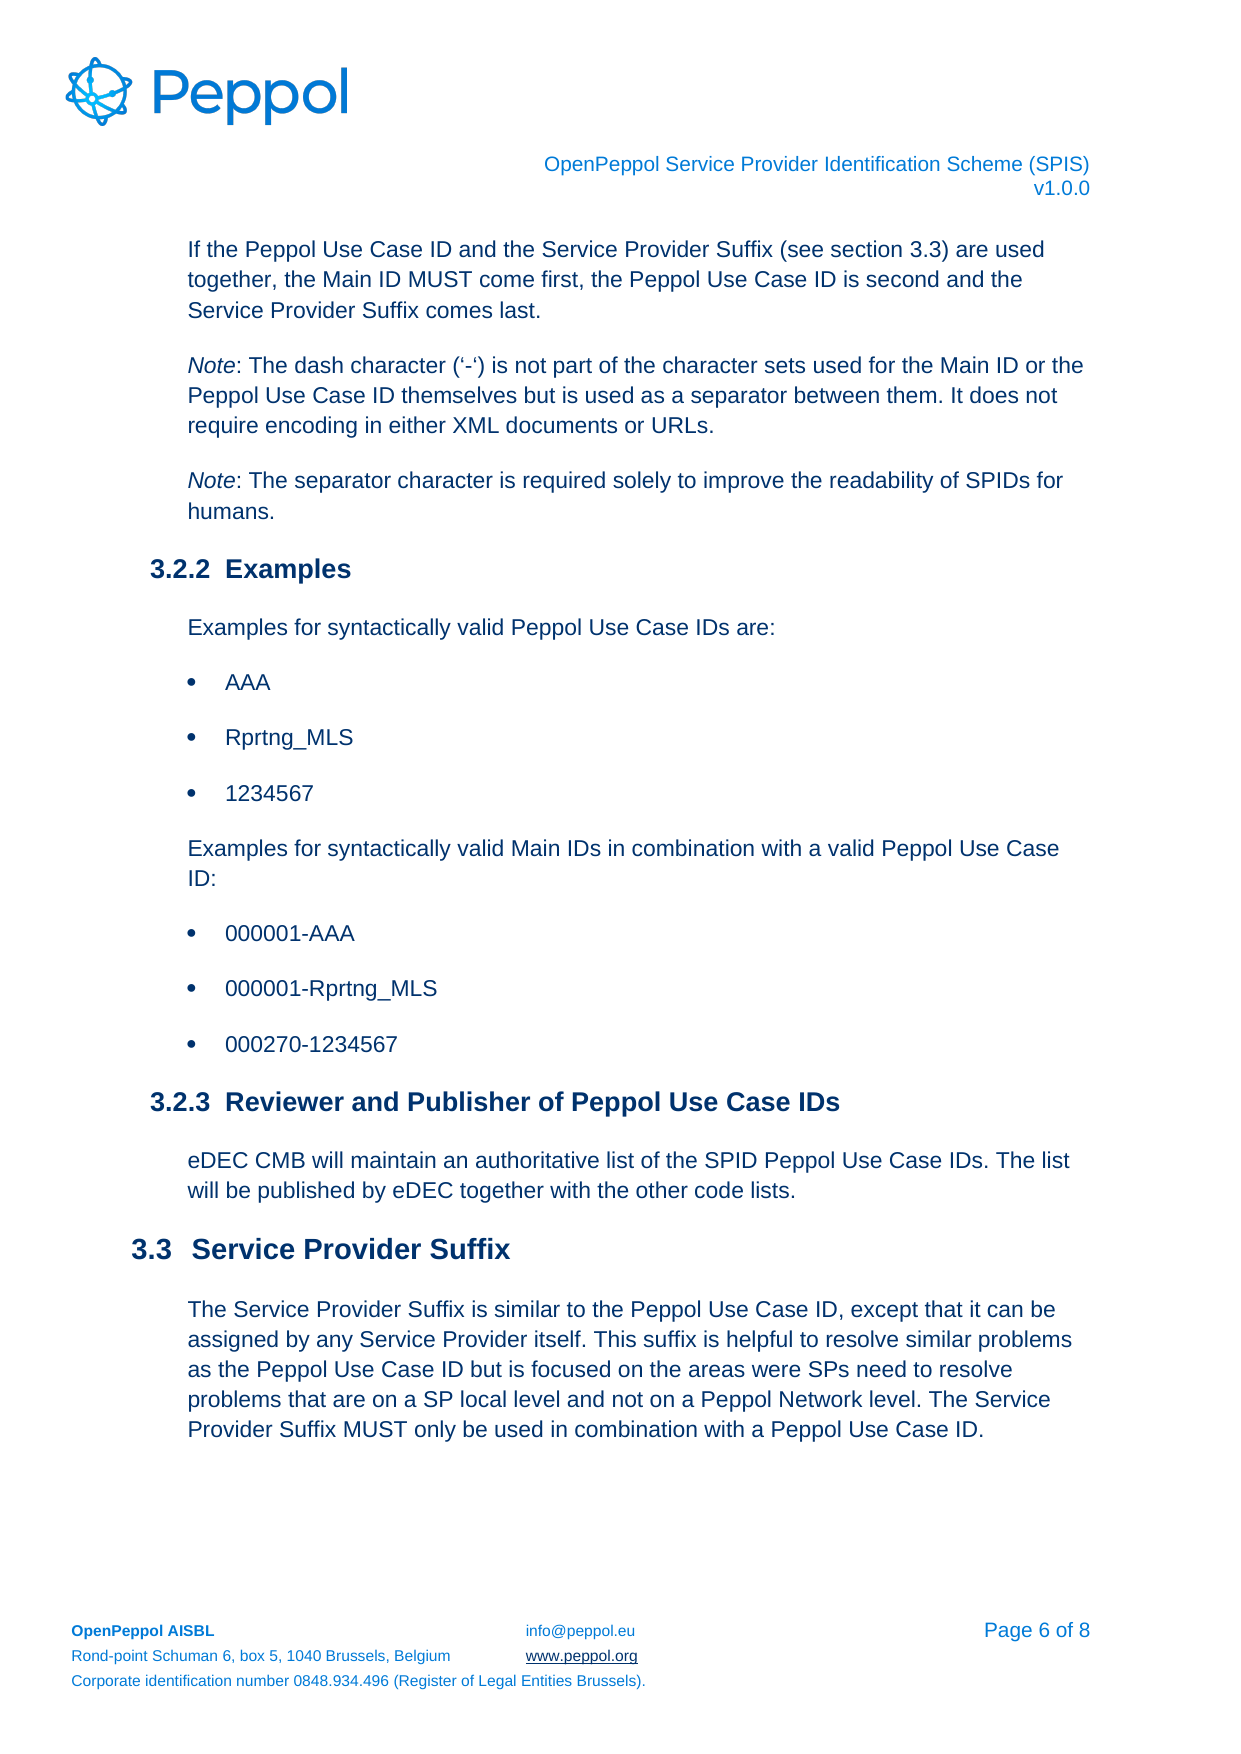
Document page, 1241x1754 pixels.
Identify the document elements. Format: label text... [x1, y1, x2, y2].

list 000270-1234567 [187, 1031, 1090, 1057]
list AAA [187, 669, 1090, 695]
subtitle Reviewer and Publisher of Peppol Use Case IDs [150, 1086, 1090, 1117]
subtitle Examples [150, 553, 1090, 584]
list Rprtng_MLS [187, 724, 1090, 751]
subtitle Service Provider Suffix [131, 1232, 1090, 1266]
text Note: The separator character is required solely to improve the readability of SPIDs for humans. [187, 467, 1090, 524]
text Examples for syntactically valid Main IDs in combination with a valid Peppol Use Case ID: [187, 835, 1090, 891]
text eDEC CMB will maintain an authoritative list of the SPID Peppol Use Case IDs. The list will be published by eDEC together with the other code lists. [187, 1147, 1090, 1203]
text If the Peppol Use Case ID and the Service Provider Suffix (see section 3.3) are used together, the Main ID MUST come first, the Peppol Use Case ID is second and the Service Provider Suffix comes last. [187, 236, 1090, 323]
picture [65, 57, 347, 126]
text The Service Provider Suffix is similar to the Peppol Use Case ID, except that it can be assigned by any Service Provider itself. This suffix is helpful to resolve similar problems as the Peppol Use Case ID but is focused on the areas were SPs need to resolve problems that are on a SP local level and not on a Peppol Network level. The Service Provider Suffix MUST only be used in combination with a Peppol Use Case ID. [187, 1296, 1090, 1443]
text Examples for syntactically valid Peppol Use Case IDs are: [187, 614, 1090, 640]
list 1234567 [187, 779, 1090, 806]
list 000001-Rprtng_MLS [187, 975, 1090, 1002]
list 000001-AAA [187, 920, 1090, 946]
text Note: The dash character (‘-‘) is not part of the character sets used for the Main ID or the Peppol Use Case ID themselves but is used as a separator between them. It does not require encoding in either XML documents or URLs. [187, 352, 1090, 439]
